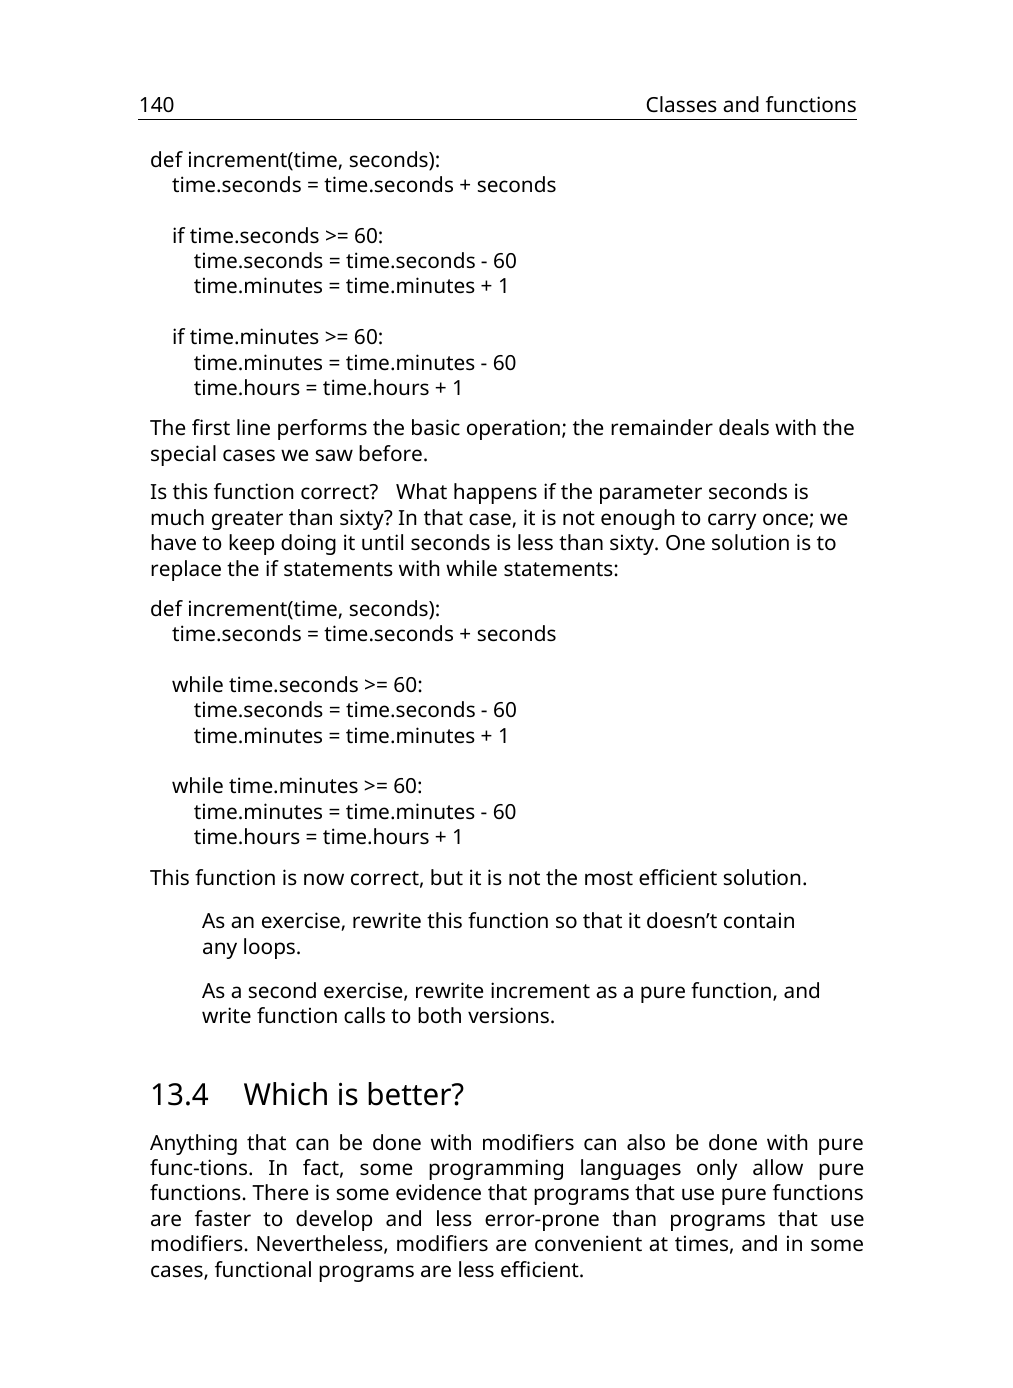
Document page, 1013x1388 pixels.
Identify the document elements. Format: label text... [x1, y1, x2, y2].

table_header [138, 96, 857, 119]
text if time.minutes >= 60: time.minutes = time.minutes - 60 time.hours = time.hours + 1 [172, 324, 553, 401]
text while time.seconds >= 60: time.seconds = time.seconds - 60 time.minutes = time.minutes + 1 [172, 672, 553, 748]
text Is this function correct? What happens if the parameter seconds is much greater than sixty? In that case, it is not enough to carry once; we have to keep doing it until seconds is less than sixty. One solution is to replace the if statements with while statements: [150, 479, 868, 581]
text As an exercise, rewrite this function so that it doesn’t contain any loops. [202, 908, 823, 959]
text As a second exercise, rewrite increment as a pure function, and write function calls to both versions. [202, 978, 823, 1029]
text 13.4 Which is better? [150, 1082, 868, 1112]
text def increment(time, seconds): time.seconds = time.seconds + seconds [150, 147, 583, 198]
text The first line performs the basic operation; the remainder deals with the special cases we saw before. [150, 416, 868, 466]
text Anything that can be done with modifiers can also be done with pure func-tions. In fact, some programming languages only allow pure functions. There is some evidence that programs that use pure functions are faster to develop and less error-prone than programs that use modifiers. Nevertheless, modifiers are convenient at times, and in some cases, functional programs are less efficient. [150, 1130, 865, 1282]
text def increment(time, seconds): time.seconds = time.seconds + seconds [150, 596, 583, 647]
text if time.seconds >= 60: time.seconds = time.seconds - 60 time.minutes = time.minutes + 1 [172, 223, 553, 299]
text This function is now correct, but it is not the most efficient solution. [150, 869, 868, 890]
text while time.minutes >= 60: time.minutes = time.minutes - 60 time.hours = time.hours + 1 [172, 774, 553, 850]
